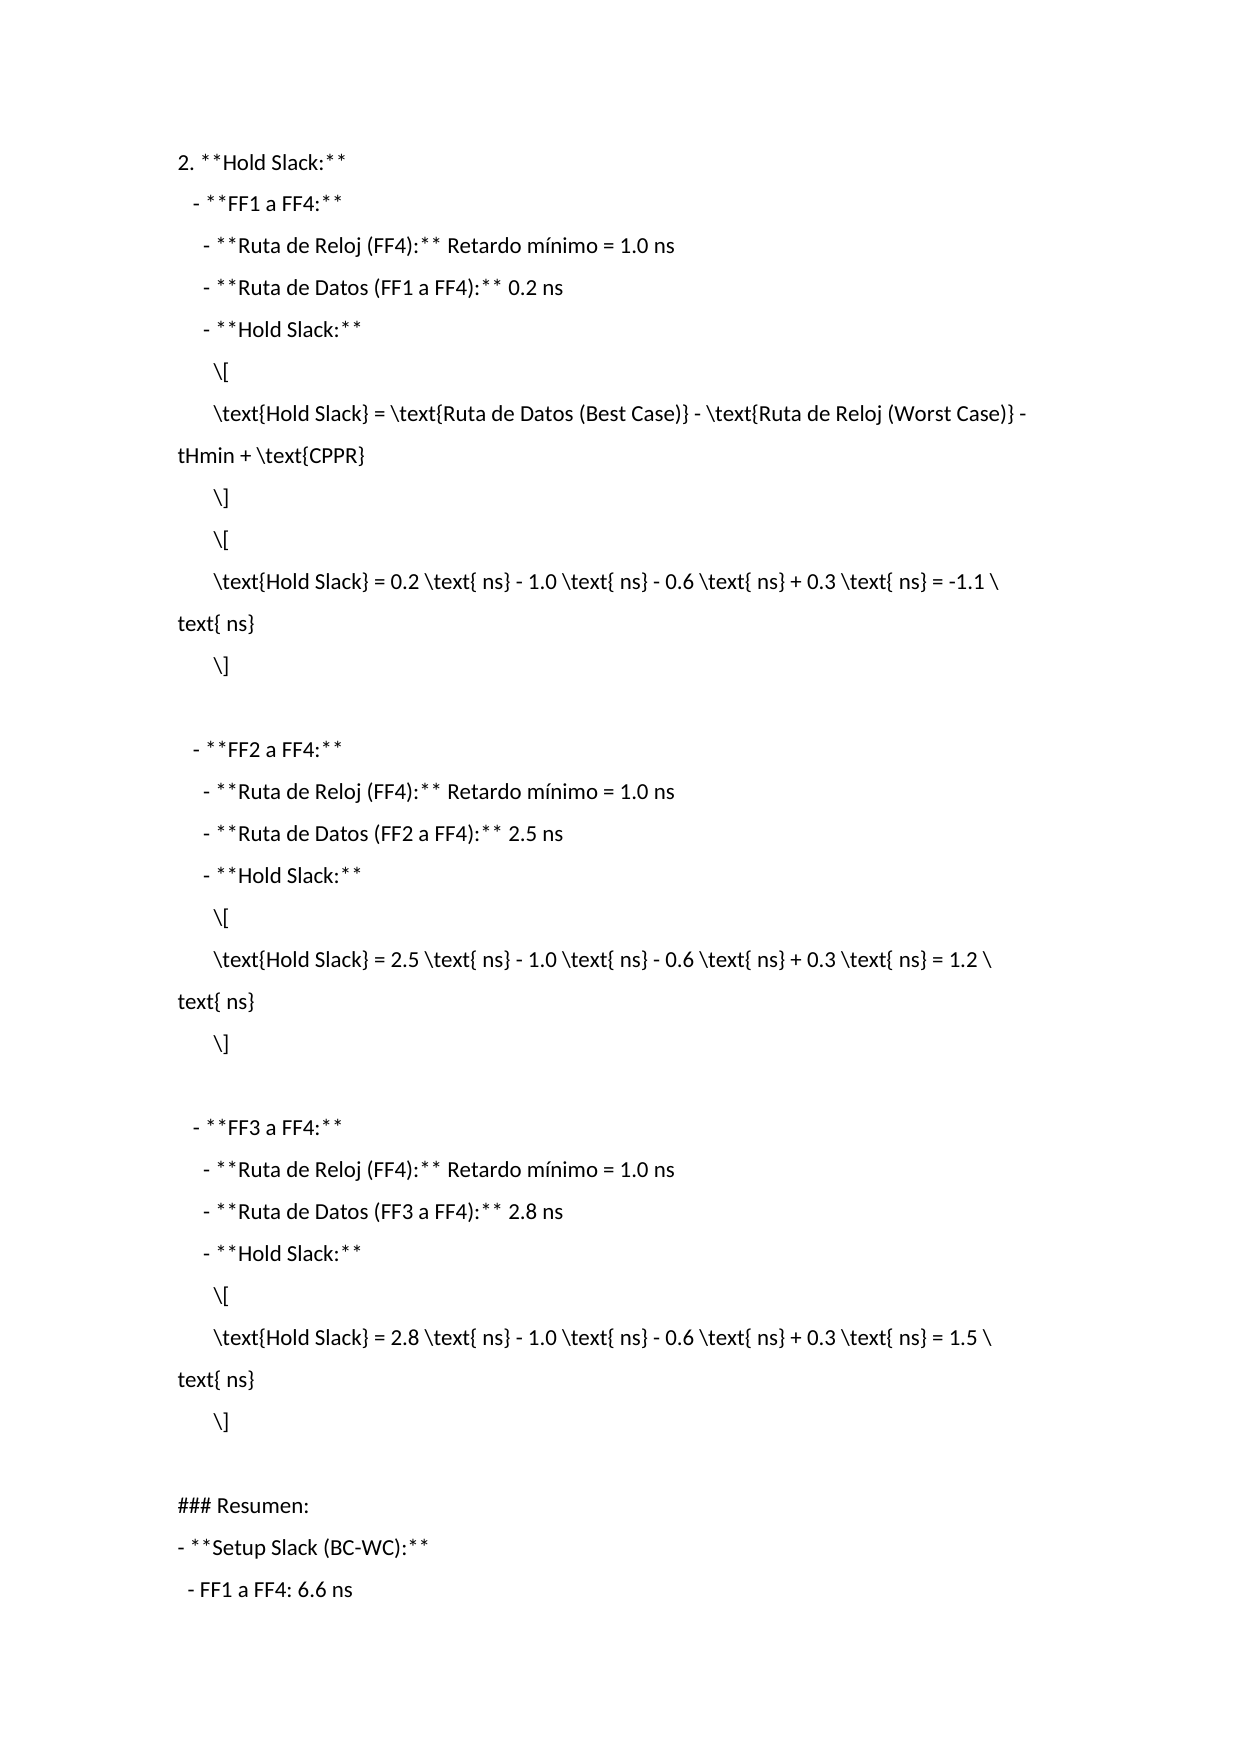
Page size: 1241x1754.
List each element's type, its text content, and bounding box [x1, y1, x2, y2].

text \text{Hold Slack} = 2.5 \text{ ns} - 1.0 \text{ ns} - 0.6 \text{ ns} + 0.3 \text{ ns} = 1.2 \text{ ns} [177, 945, 1063, 1015]
text - **Hold Slack:** [177, 316, 1063, 343]
text \] [177, 483, 1063, 511]
text - **Ruta de Datos (FF1 a FF4):** 0.2 ns [177, 273, 1063, 302]
text - **Ruta de Reloj (FF4):** Retardo mínimo = 1.0 ns [177, 232, 1063, 259]
text \text{Hold Slack} = 2.8 \text{ ns} - 1.0 \text{ ns} - 0.6 \text{ ns} + 0.3 \text{ ns} = 1.5 \text{ ns} [177, 1323, 1063, 1393]
text - **FF1 a FF4:** [177, 189, 1063, 218]
text - **Hold Slack:** [177, 1239, 1063, 1267]
text - **Ruta de Reloj (FF4):** Retardo mínimo = 1.0 ns [177, 777, 1063, 805]
text \[ [177, 525, 1063, 553]
text \[ [177, 903, 1063, 931]
text - **FF3 a FF4:** [177, 1113, 1063, 1141]
text - **Setup Slack (BC-WC):** [177, 1533, 1063, 1561]
text - **Ruta de Reloj (FF4):** Retardo mínimo = 1.0 ns [177, 1155, 1063, 1183]
text - **Hold Slack:** [177, 861, 1063, 889]
text \text{Hold Slack} = \text{Ruta de Datos (Best Case)} - \text{Ruta de Reloj (Worst Case)} - tHmin + \text{CPPR} [177, 399, 1063, 469]
text 2. **Hold Slack:** [177, 148, 1063, 176]
text - **FF2 a FF4:** [177, 735, 1063, 763]
text \] [177, 651, 1063, 679]
text - FF1 a FF4: 6.6 ns [177, 1575, 1063, 1603]
text ### Resumen: [177, 1491, 1063, 1519]
text \] [177, 1029, 1063, 1057]
text - **Ruta de Datos (FF3 a FF4):** 2.8 ns [177, 1197, 1063, 1225]
text \[ [177, 357, 1063, 386]
text \text{Hold Slack} = 0.2 \text{ ns} - 1.0 \text{ ns} - 0.6 \text{ ns} + 0.3 \text{ ns} = -1.1 \text{ ns} [177, 567, 1063, 637]
text - **Ruta de Datos (FF2 a FF4):** 2.5 ns [177, 819, 1063, 847]
text \[ [177, 1281, 1063, 1309]
text \] [177, 1407, 1063, 1435]
